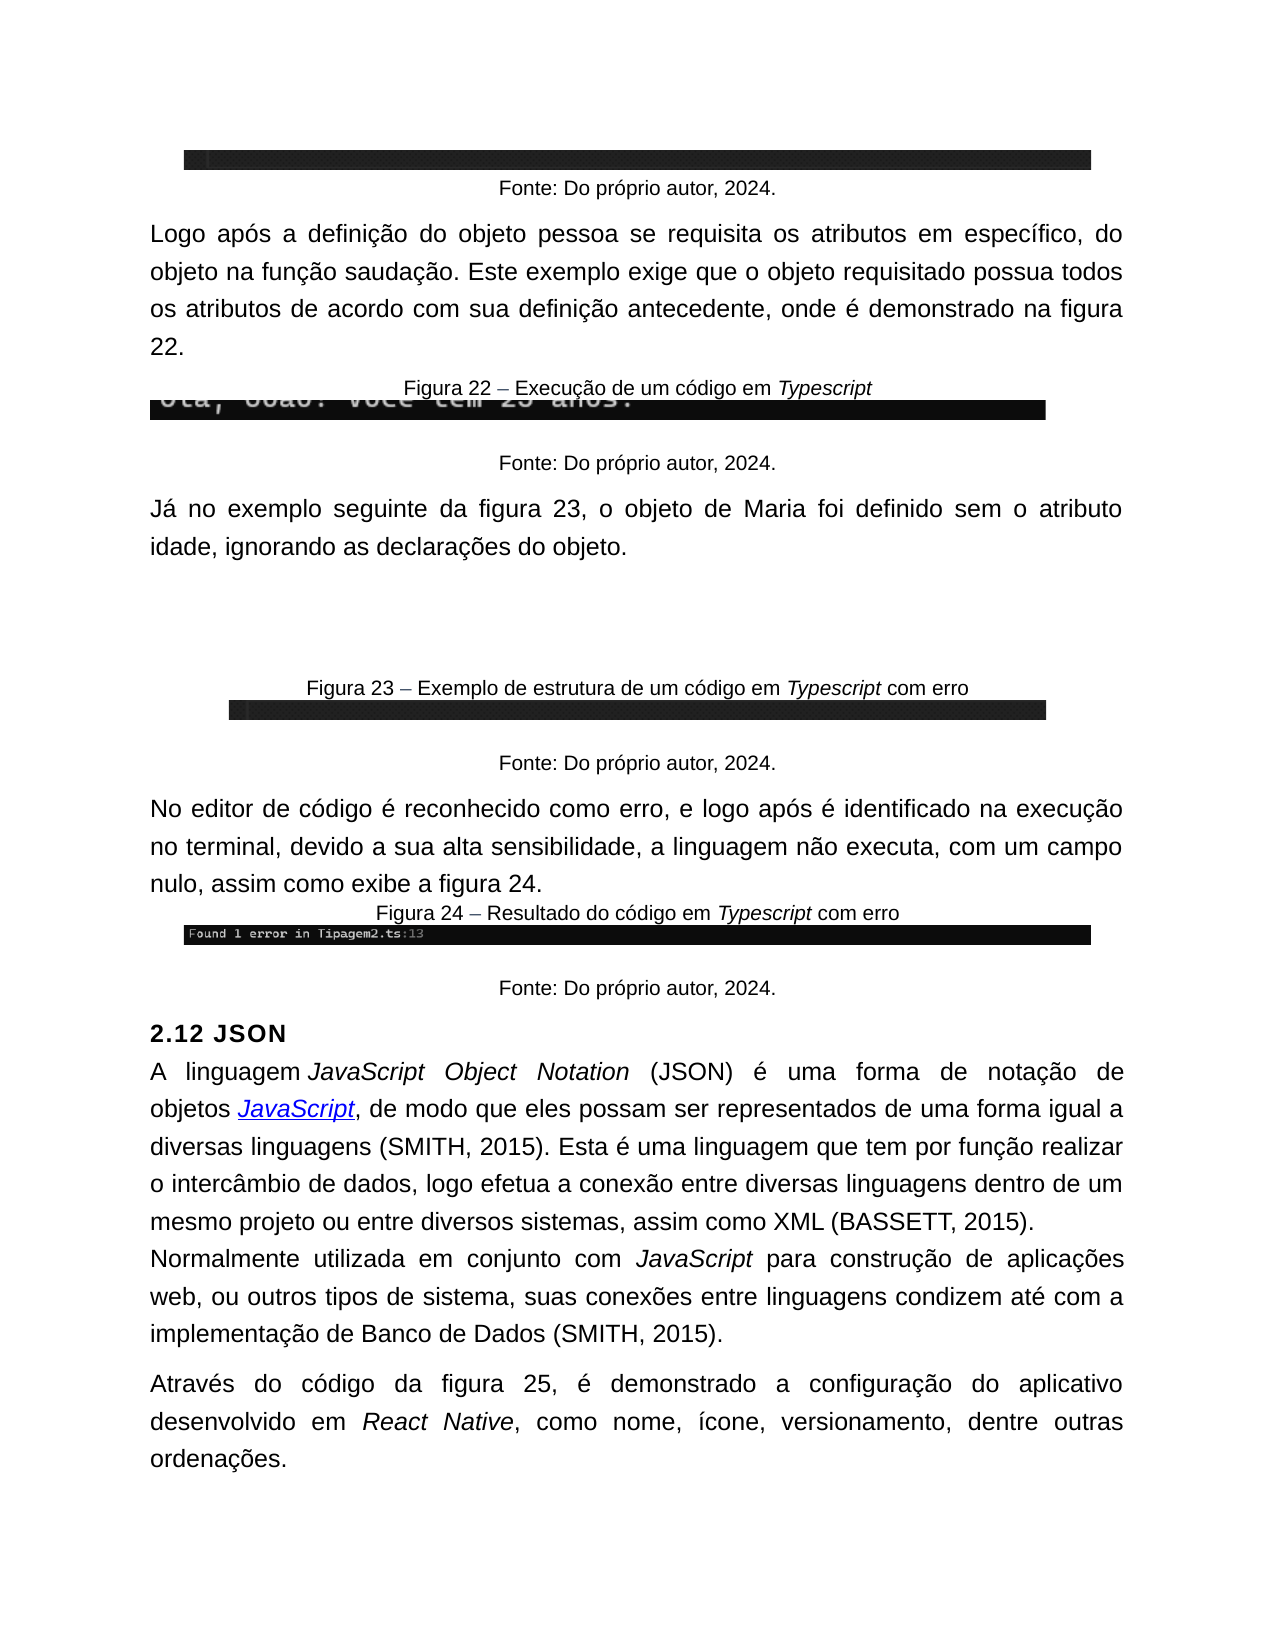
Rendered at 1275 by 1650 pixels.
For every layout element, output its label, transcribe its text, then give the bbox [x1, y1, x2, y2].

text No editor de código é reconhecido como erro, e logo após é identificado na execução no terminal, devido a sua alta sensibilidade, a linguagem não executa, com um campo nulo, assim como exibe a figura 24. [150, 787, 1125, 900]
text Fonte: Do próprio autor, 2024. [150, 450, 1125, 475]
text Fonte: Do próprio autor, 2024. [150, 175, 1125, 200]
text A linguagem JavaScript Object Notation (JSON) é uma forma de notação de objetos JavaScript, de modo que eles possam ser representados de uma forma igual a diversas linguagens (SMITH, 2015). Esta é uma linguagem que tem por função realizar o intercâmbio de dados, logo efetua a conexão entre diversas linguagens dentro de um mesmo projeto ou entre diversos sistemas, assim como XML (BASSETT, 2015). [150, 1050, 1125, 1237]
text Fonte: Do próprio autor, 2024. [150, 750, 1125, 775]
text 2.12 JSON [150, 1012, 1125, 1050]
text Normalmente utilizada em conjunto com JavaScript para construção de aplicações web, ou outros tipos de sistema, suas conexões entre linguagens condizem até com a implementação de Banco de Dados (SMITH, 2015). [150, 1237, 1125, 1350]
text Logo após a definição do objeto pessoa se requisita os atributos em específico, do objeto na função saudação. Este exemplo exige que o objeto requisitado possua todos os atributos de acordo com sua definição antecedente, onde é demonstrado na figura 22. [150, 212, 1125, 362]
text Figura 24 – Resultado do código em Typescript com erro [150, 900, 1125, 925]
text Através do código da figura 25, é demonstrado a configuração do aplicativo desenvolvido em React Native, como nome, ícone, versionamento, dentre outras ordenações. [150, 1362, 1125, 1475]
text Figura 23 – Exemplo de estrutura de um código em Typescript com erro [150, 675, 1125, 700]
text Fonte: Do próprio autor, 2024. [150, 975, 1125, 1000]
text Figura 22 – Execução de um código em Typescript [150, 375, 1125, 400]
text Já no exemplo seguinte da figura 23, o objeto de Maria foi definido sem o atributo idade, ignorando as declarações do objeto. [150, 487, 1125, 562]
